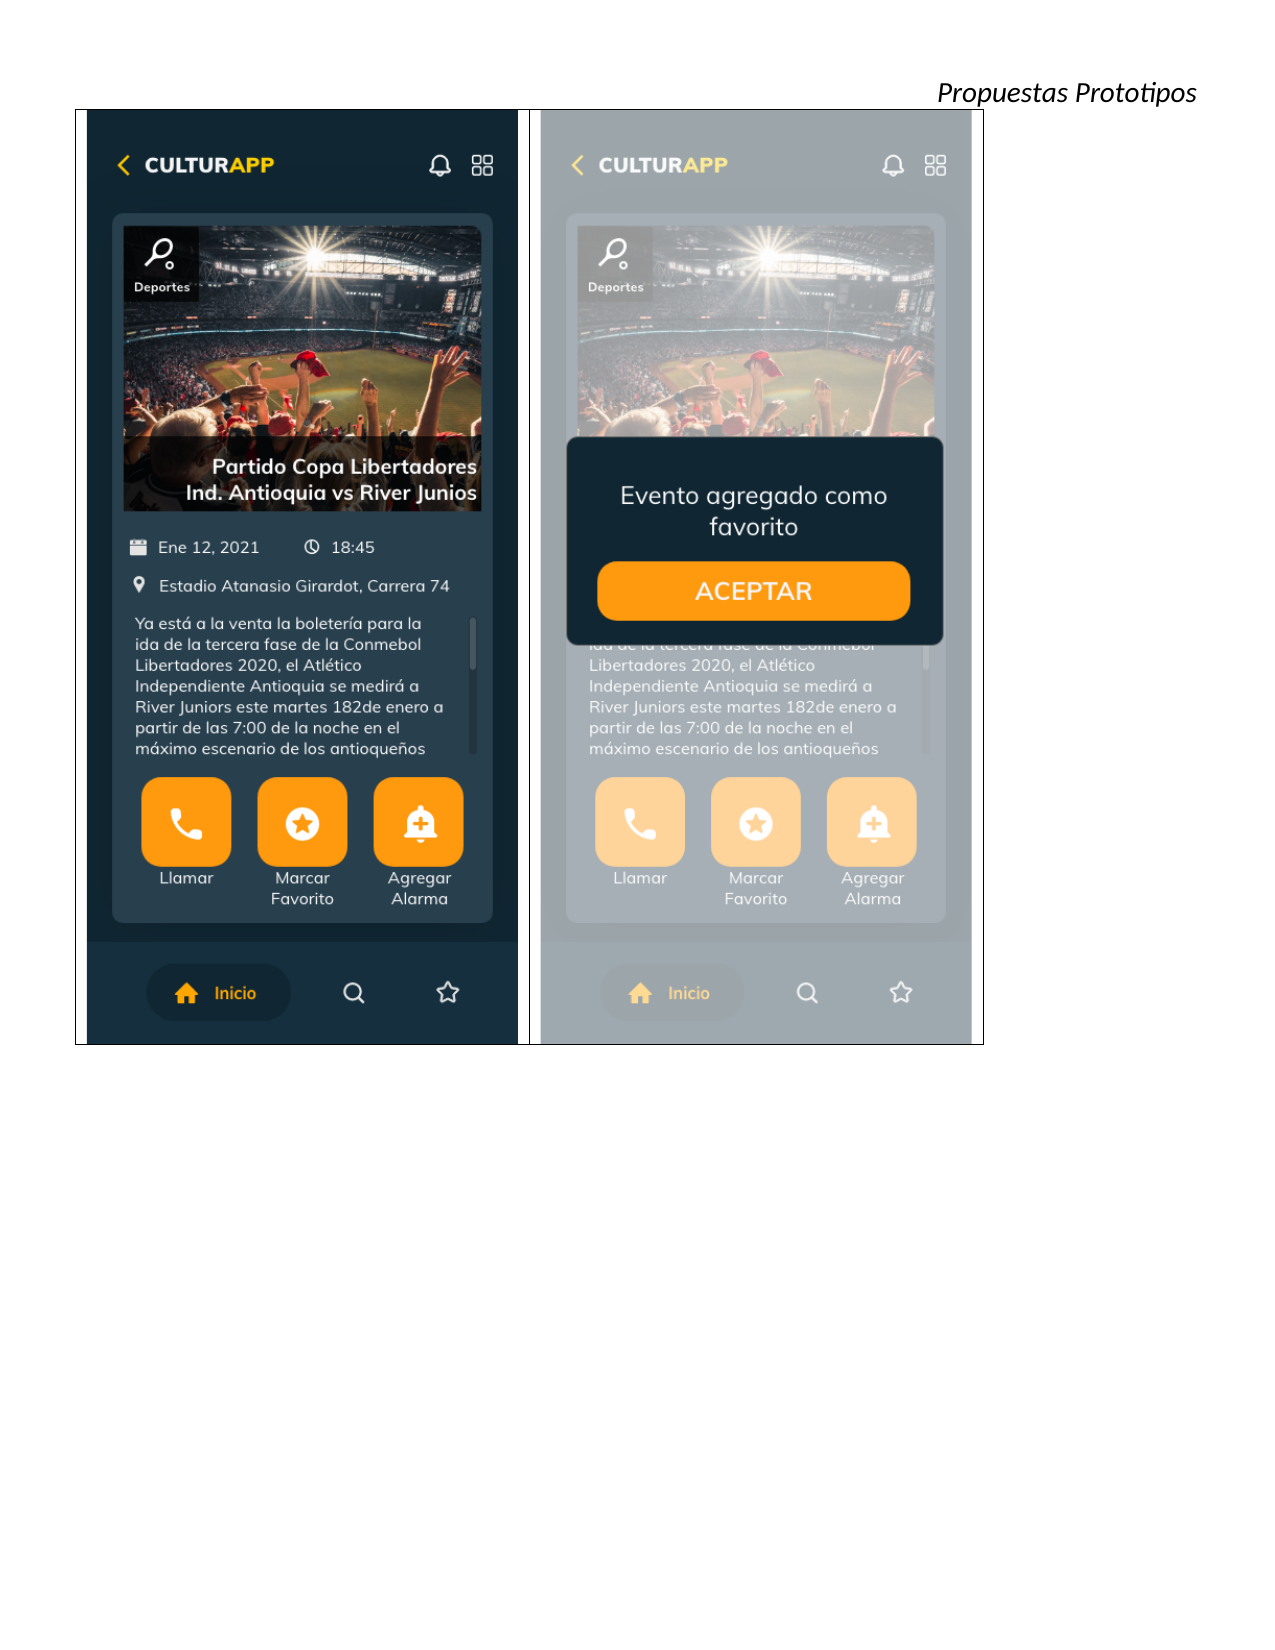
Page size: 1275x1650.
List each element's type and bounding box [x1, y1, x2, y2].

picture [86, 110, 518, 1044]
picture [540, 110, 972, 1044]
table_cell [972, 110, 983, 1044]
table_cell [518, 110, 529, 1044]
table_cell [530, 110, 540, 1044]
table_cell [76, 110, 86, 1044]
